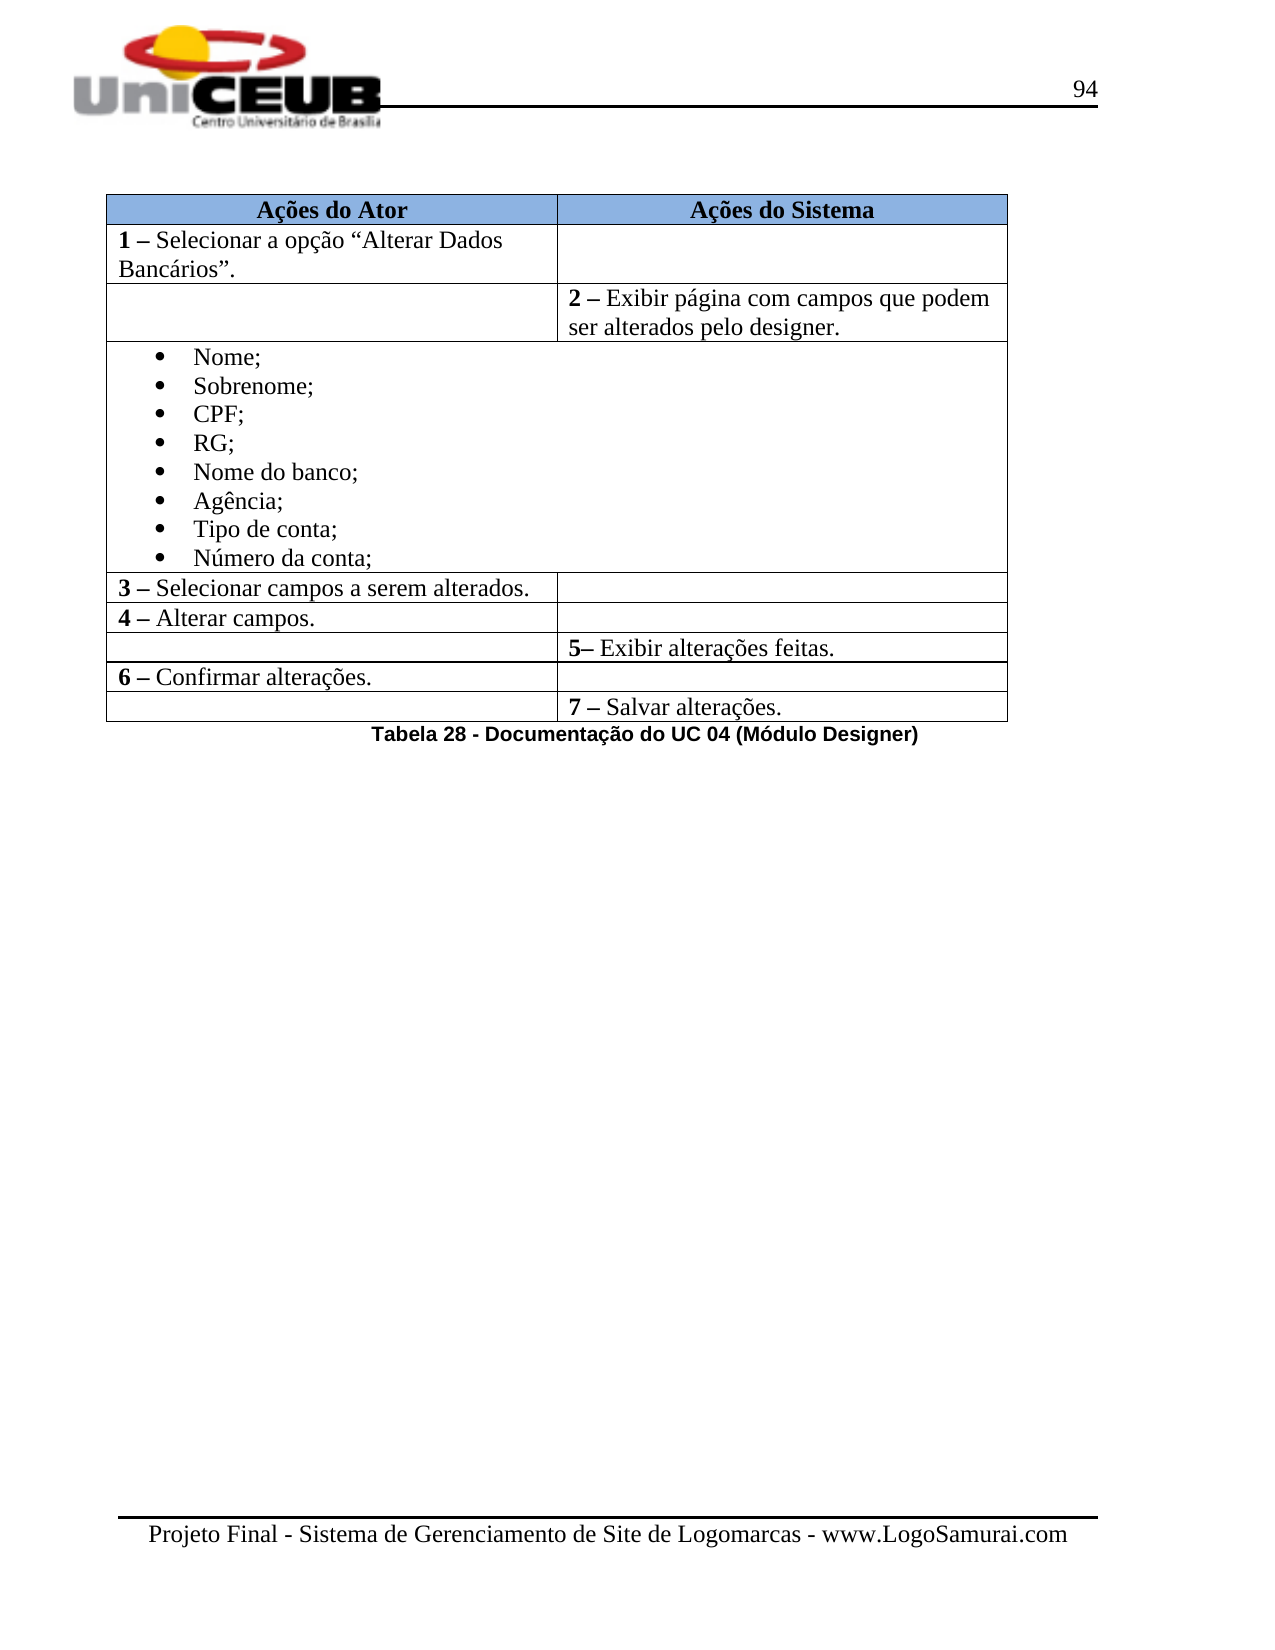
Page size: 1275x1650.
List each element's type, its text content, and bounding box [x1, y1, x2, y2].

table_cell [558, 573, 1007, 602]
table_cell 4 – Alterar campos. [107, 603, 557, 632]
table_cell Ações do Ator [107, 195, 557, 224]
table_cell 5– Exibir alterações feitas. [558, 633, 1007, 661]
table_cell 6 – Confirmar alterações. [107, 663, 557, 691]
table_cell Nome; Sobrenome; CPF; RG; Nome do banco; Agência; Tipo de conta; Número da conta; [107, 342, 1007, 572]
table_cell [558, 603, 1007, 632]
table_cell [107, 633, 557, 661]
table_cell [558, 225, 1007, 282]
table_cell 3 – Selecionar campos a serem alterados. [107, 573, 557, 602]
table_cell 7 – Salvar alterações. [558, 692, 1007, 721]
table_cell [558, 663, 1007, 691]
table_cell 1 – Selecionar a opção “Alterar Dados Bancários”. [107, 225, 557, 282]
table_cell [107, 692, 557, 721]
table_cell [107, 284, 557, 341]
table_cell 2 – Exibir página com campos que podem ser alterados pelo designer. [558, 284, 1007, 341]
table_cell Ações do Sistema [558, 195, 1007, 224]
